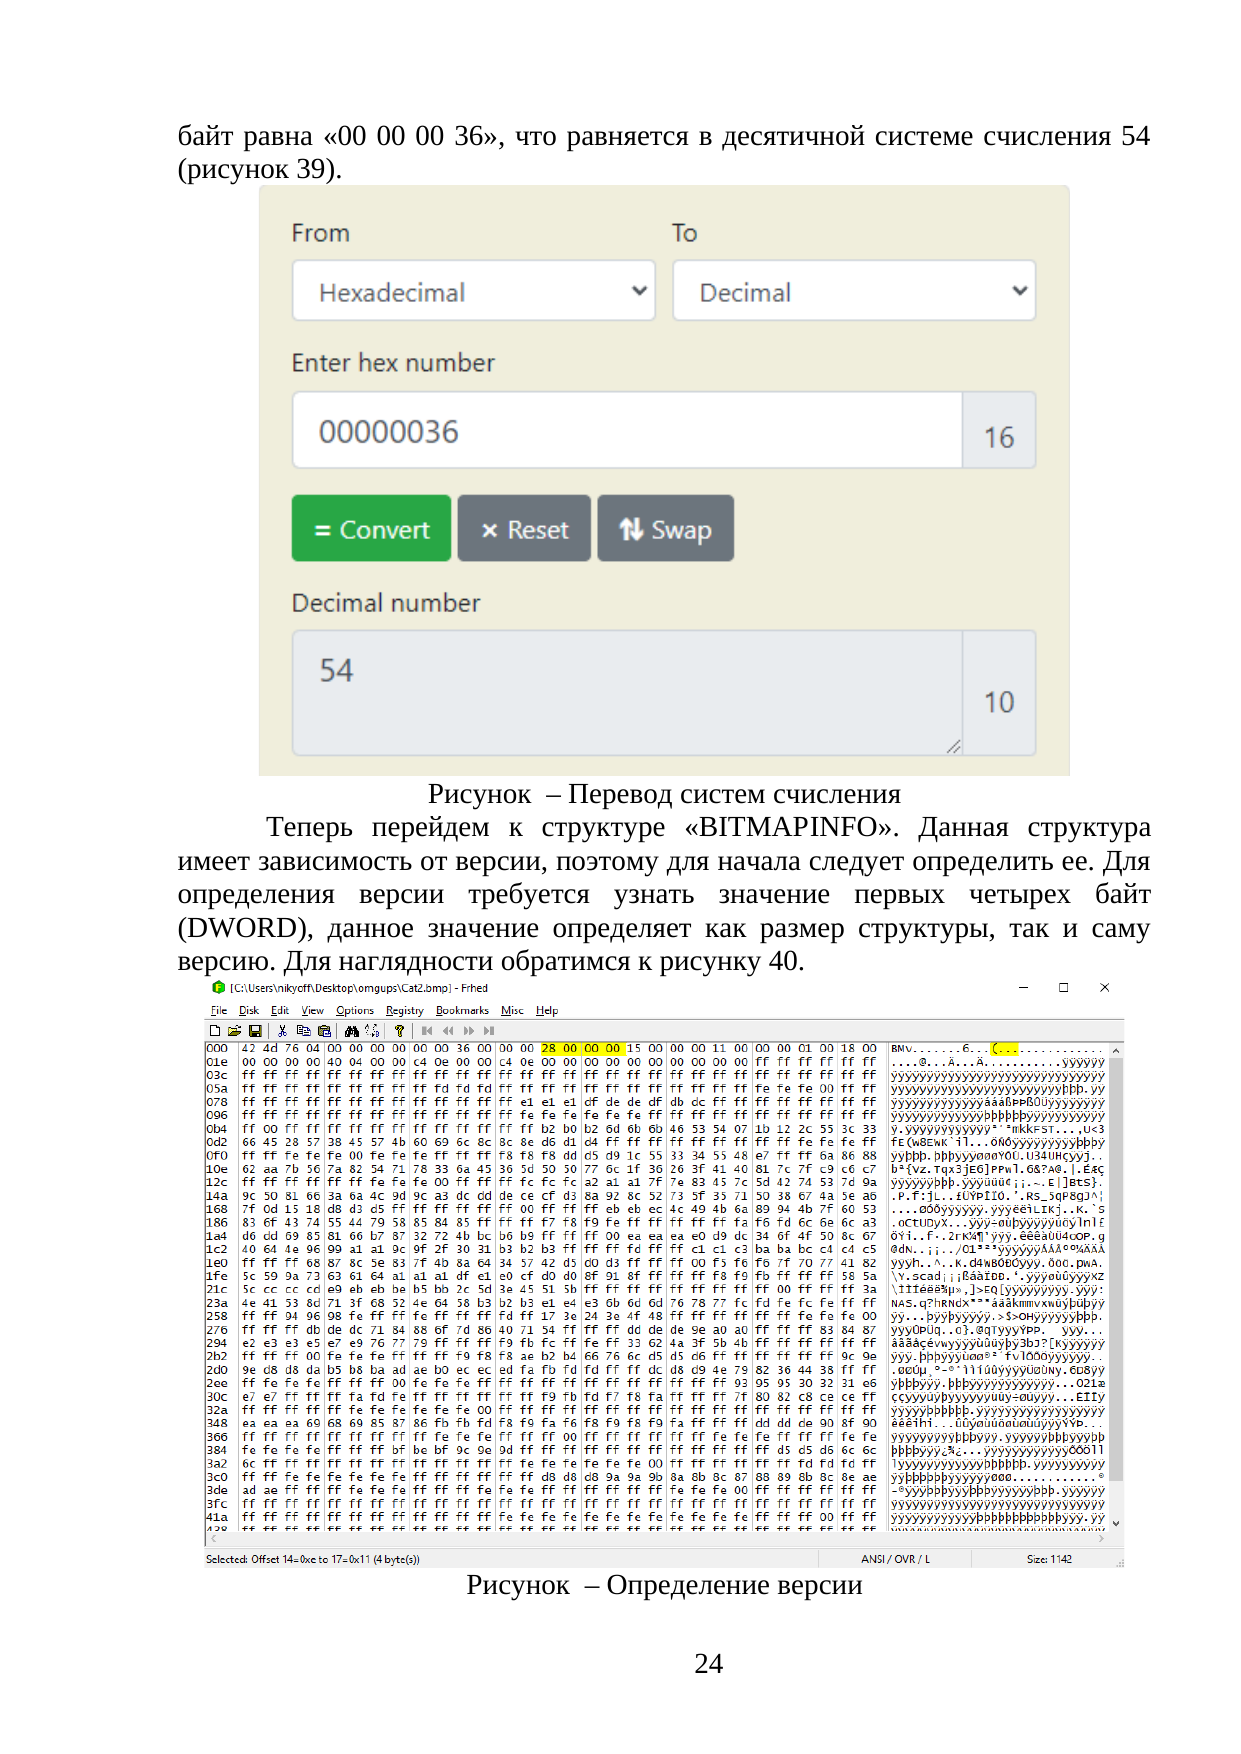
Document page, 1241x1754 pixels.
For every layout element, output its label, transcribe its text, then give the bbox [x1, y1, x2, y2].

text Рисунок – Определение версии [177, 1567, 1152, 1601]
picture [258, 185, 1070, 776]
text Теперь перейдем к структуре «BITMAPINFO». Данная структура имеет зависимость от версии, поэтому для начала следует определить ее. Для определения версии требуется узнать значение первых четырех байт (DWORD), данное значение определяет как размер структуры, так и саму версию. Для наглядности обратимся к рисунку 40. [177, 809, 1152, 977]
text Рисунок – Перевод систем счисления [177, 776, 1152, 809]
picture [204, 977, 1125, 1568]
